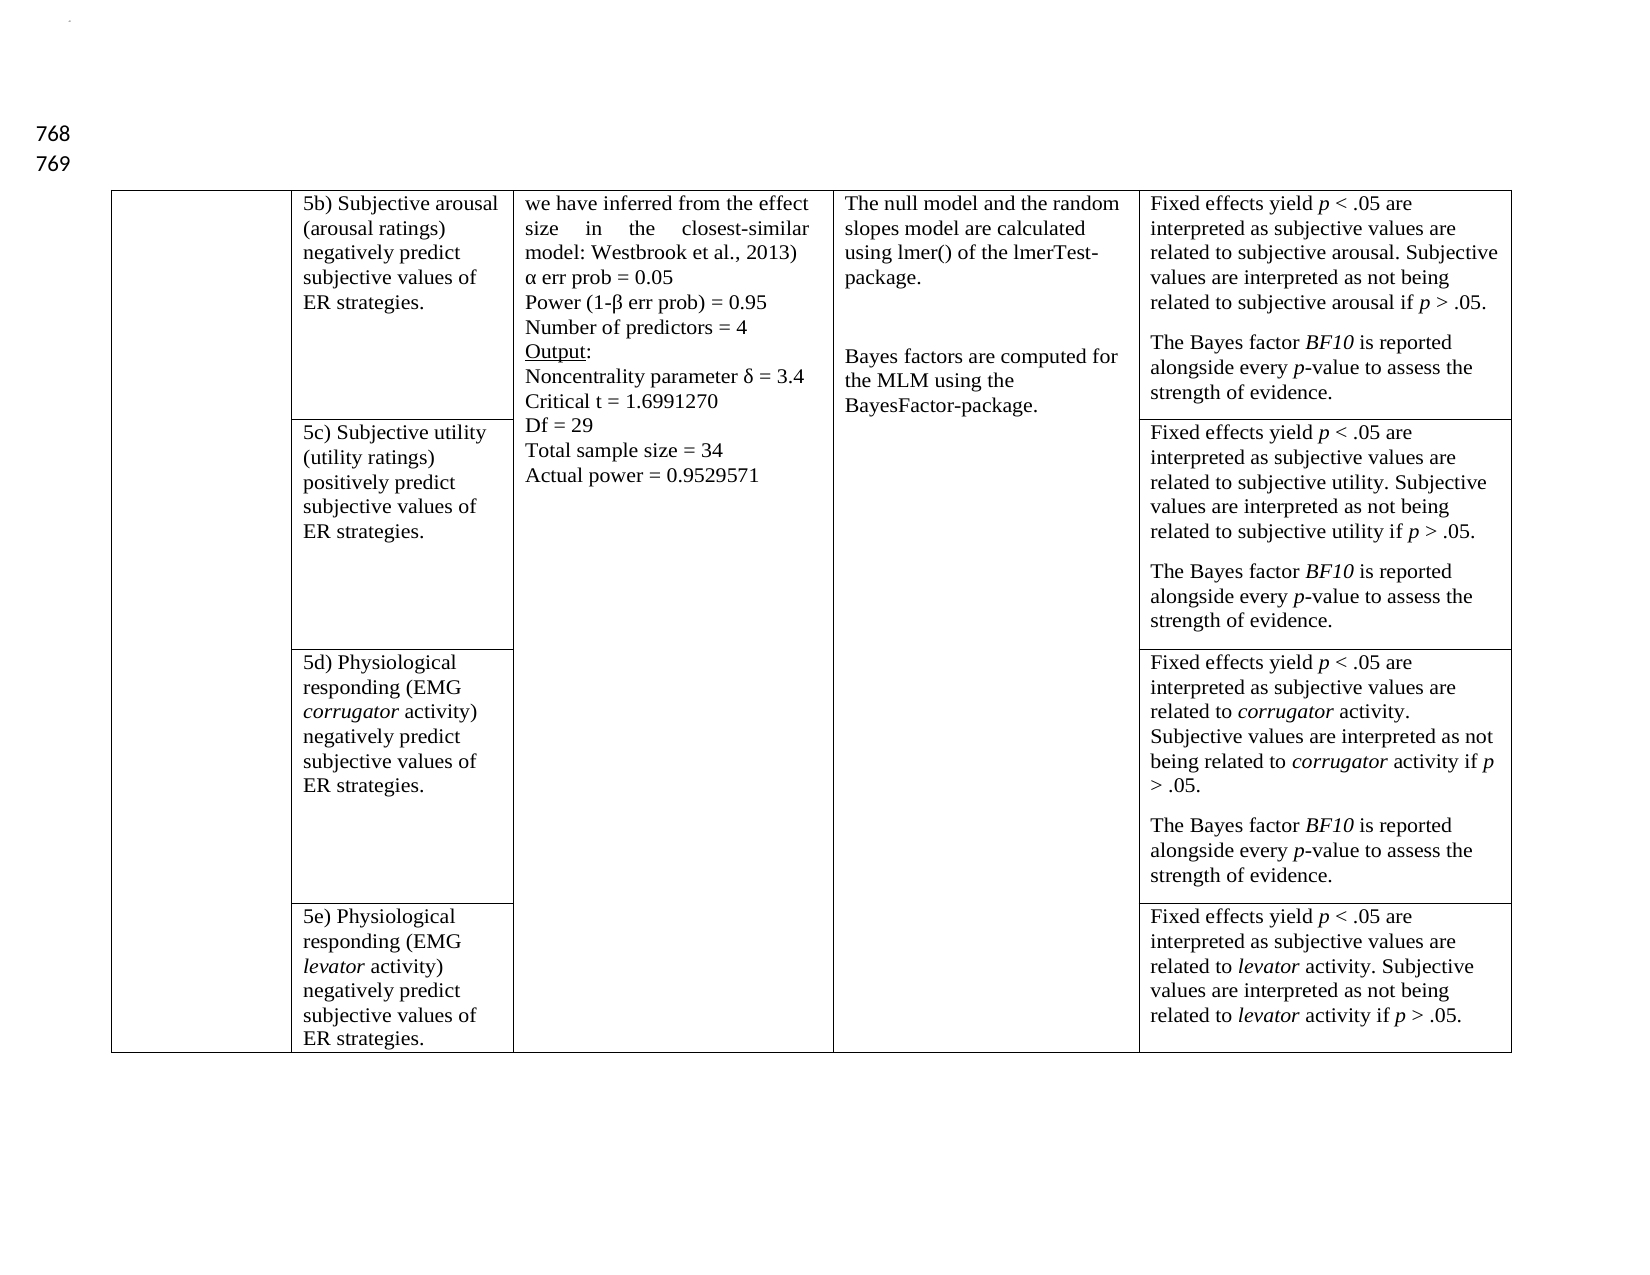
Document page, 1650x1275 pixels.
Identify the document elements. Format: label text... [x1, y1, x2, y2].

table_cell Fixed effects yield p < .05 are interpreted as subjective values are related to levator activity. Subjective values are interpreted as not being related to levator activity if p > .05. [1140, 904, 1511, 1052]
table_cell Fixed effects yield p < .05 are interpreted as subjective values are related to subjective utility. Subjective values are interpreted as not being related to subjective utility if p > .05. The Bayes factor BF10 is reported alongside every p-value to assess the strength of evidence. [1140, 420, 1511, 649]
table_header 5b) Subjective arousal (arousal ratings) negatively predict subjective values of ER strategies. [292, 191, 513, 419]
table_cell 5c) Subjective utility (utility ratings) positively predict subjective values of ER strategies. [292, 420, 513, 649]
table_header The null model and the random slopes model are calculated using lmer() of the lmerTest- package. Bayes factors are computed for the MLM using the BayesFactor-package. [834, 191, 1139, 1052]
table_header Fixed effects yield p < .05 are interpreted as subjective values are related to subjective arousal. Subjective values are interpreted as not being related to subjective arousal if p > .05. The Bayes factor BF10 is reported alongside every p-value to assess the strength of evidence. [1140, 191, 1511, 419]
table_cell Fixed effects yield p < .05 are interpreted as subjective values are related to corrugator activity. Subjective values are interpreted as not being related to corrugator activity if p > .05. The Bayes factor BF10 is reported alongside every p-value to assess the strength of evidence. [1140, 650, 1511, 903]
table_header we have inferred from the effect size in the closest-similar model: Westbrook et al., 2013) α err prob = 0.05 Power (1-β err prob) = 0.95 Number of predictors = 4 Output: Noncentrality parameter δ = 3.4 Critical t = 1.6991270 Df = 29 Total sample size = 34 Actual power = 0.9529571 [514, 191, 833, 1052]
table_cell 5e) Physiological responding (EMG levator activity) negatively predict subjective values of ER strategies. [292, 904, 513, 1052]
table_header [112, 191, 291, 1052]
table_cell 5d) Physiological responding (EMG corrugator activity) negatively predict subjective values of ER strategies. [292, 650, 513, 903]
